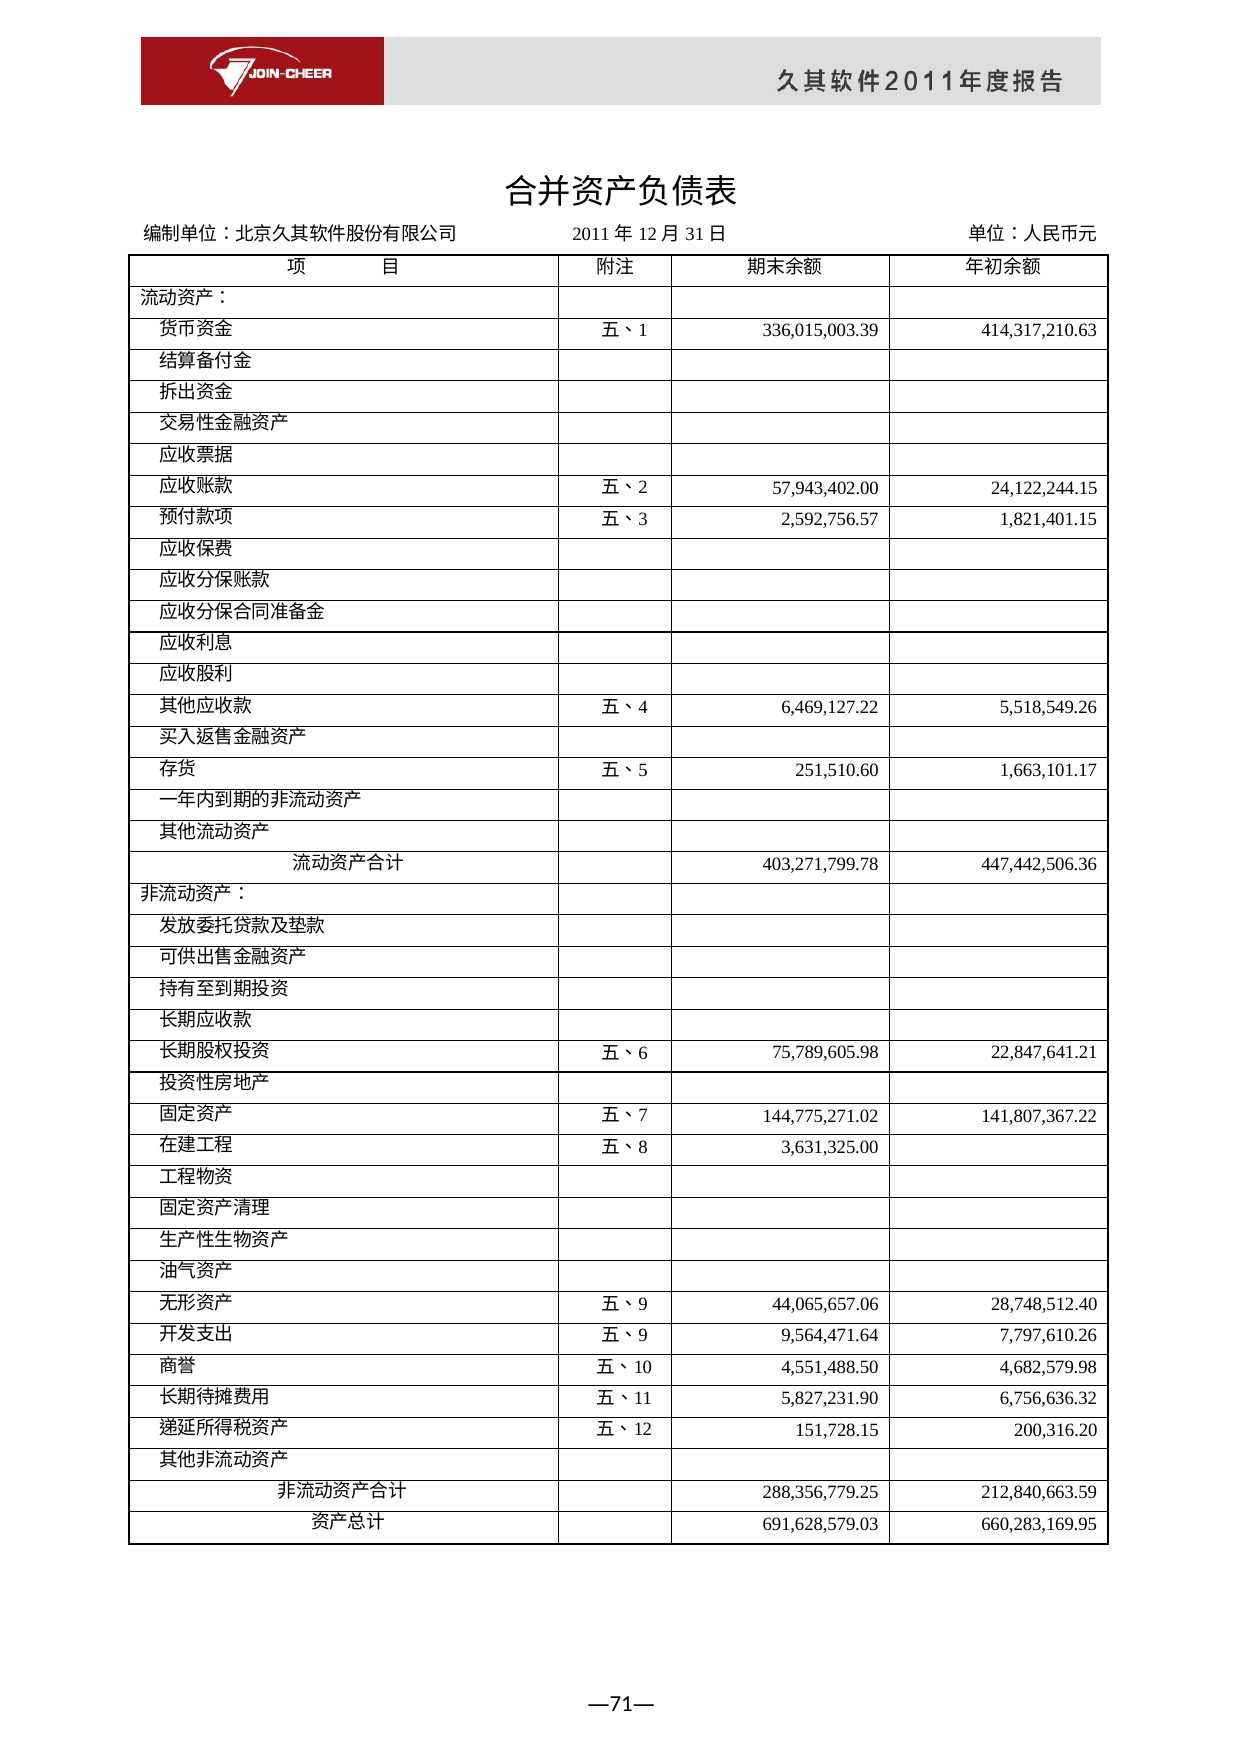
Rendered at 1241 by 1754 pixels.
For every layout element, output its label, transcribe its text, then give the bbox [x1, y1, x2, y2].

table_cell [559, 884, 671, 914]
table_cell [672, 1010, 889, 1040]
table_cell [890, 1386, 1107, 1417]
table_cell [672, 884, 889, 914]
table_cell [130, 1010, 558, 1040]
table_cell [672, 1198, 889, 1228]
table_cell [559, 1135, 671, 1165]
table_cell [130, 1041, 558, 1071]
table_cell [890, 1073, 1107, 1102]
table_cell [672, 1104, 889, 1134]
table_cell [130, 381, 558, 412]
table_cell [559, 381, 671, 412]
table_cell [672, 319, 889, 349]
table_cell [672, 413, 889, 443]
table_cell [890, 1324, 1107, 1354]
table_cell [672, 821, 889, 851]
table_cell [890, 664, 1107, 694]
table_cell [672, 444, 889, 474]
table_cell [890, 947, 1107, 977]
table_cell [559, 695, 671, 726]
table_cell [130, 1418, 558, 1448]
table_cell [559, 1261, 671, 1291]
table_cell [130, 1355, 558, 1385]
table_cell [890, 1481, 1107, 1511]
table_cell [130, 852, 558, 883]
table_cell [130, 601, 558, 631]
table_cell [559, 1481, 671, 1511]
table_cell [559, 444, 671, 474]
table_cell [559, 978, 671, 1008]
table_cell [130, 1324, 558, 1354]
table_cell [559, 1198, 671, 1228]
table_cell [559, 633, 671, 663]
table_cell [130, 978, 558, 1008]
text 合并资产负债表 [120, 168, 1122, 213]
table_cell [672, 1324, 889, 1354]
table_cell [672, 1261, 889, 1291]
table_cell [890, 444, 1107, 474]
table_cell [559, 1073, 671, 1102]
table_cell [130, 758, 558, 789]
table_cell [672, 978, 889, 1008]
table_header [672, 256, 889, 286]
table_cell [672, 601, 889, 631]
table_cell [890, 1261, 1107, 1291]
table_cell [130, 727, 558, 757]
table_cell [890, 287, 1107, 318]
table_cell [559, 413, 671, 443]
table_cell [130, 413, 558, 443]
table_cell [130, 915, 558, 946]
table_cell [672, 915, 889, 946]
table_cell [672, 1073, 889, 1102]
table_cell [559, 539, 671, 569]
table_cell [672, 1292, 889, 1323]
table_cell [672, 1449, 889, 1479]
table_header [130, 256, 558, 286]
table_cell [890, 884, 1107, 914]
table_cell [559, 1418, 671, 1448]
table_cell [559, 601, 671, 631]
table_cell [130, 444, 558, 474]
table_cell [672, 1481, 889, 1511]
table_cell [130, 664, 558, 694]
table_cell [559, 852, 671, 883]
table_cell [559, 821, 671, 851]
picture [141, 37, 1101, 105]
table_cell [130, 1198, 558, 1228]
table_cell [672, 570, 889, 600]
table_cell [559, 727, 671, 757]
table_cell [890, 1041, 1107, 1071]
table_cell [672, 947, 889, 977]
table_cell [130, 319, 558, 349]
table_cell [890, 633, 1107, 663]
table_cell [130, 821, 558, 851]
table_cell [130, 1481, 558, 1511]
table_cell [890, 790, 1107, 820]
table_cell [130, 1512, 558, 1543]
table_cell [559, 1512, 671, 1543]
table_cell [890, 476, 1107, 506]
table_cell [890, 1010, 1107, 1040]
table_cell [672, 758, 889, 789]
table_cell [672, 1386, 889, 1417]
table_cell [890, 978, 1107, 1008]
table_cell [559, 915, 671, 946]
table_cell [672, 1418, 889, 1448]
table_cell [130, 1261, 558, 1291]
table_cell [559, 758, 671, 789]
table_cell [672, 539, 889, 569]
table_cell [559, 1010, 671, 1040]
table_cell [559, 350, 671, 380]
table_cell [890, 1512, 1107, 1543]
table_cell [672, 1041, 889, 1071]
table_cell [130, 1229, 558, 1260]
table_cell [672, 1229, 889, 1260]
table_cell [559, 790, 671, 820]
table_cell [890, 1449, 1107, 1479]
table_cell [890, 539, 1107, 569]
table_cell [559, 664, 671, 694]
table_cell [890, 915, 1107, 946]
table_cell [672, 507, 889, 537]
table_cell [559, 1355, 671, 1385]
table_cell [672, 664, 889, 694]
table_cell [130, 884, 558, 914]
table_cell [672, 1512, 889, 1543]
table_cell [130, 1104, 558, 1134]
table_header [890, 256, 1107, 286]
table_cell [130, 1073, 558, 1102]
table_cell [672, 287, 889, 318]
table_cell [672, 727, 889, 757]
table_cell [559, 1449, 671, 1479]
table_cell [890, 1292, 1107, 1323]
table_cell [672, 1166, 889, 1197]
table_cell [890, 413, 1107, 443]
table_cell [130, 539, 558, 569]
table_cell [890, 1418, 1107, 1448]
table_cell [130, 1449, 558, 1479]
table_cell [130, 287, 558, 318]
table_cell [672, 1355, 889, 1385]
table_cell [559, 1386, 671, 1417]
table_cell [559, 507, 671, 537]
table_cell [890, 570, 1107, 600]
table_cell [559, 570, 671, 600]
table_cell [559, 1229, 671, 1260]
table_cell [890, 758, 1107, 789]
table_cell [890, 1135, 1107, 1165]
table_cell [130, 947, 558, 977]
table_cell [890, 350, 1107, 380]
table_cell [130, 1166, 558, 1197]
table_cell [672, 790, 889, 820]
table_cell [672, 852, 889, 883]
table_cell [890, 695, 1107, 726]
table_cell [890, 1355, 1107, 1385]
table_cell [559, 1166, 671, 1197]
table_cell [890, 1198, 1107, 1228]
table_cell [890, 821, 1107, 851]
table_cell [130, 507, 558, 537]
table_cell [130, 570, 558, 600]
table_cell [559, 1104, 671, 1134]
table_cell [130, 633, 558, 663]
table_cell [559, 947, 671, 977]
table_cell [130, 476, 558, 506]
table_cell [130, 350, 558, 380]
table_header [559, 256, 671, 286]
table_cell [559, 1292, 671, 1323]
text 编制单位：北京久其软件股份有限公司 2011 年 12 月 31 日 单位：人民币元 [119, 221, 1122, 246]
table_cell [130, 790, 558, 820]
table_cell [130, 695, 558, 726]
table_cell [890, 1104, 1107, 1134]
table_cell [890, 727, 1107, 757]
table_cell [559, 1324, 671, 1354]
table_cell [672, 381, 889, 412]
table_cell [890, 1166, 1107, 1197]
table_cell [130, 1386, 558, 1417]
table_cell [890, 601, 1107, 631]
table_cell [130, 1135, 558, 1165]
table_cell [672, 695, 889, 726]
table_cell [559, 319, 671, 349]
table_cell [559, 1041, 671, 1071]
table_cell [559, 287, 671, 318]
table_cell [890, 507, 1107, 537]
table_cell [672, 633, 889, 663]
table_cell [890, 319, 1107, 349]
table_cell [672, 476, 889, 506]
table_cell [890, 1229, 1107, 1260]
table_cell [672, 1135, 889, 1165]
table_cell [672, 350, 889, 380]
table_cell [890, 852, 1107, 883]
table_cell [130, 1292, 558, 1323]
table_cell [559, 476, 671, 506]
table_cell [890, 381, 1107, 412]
